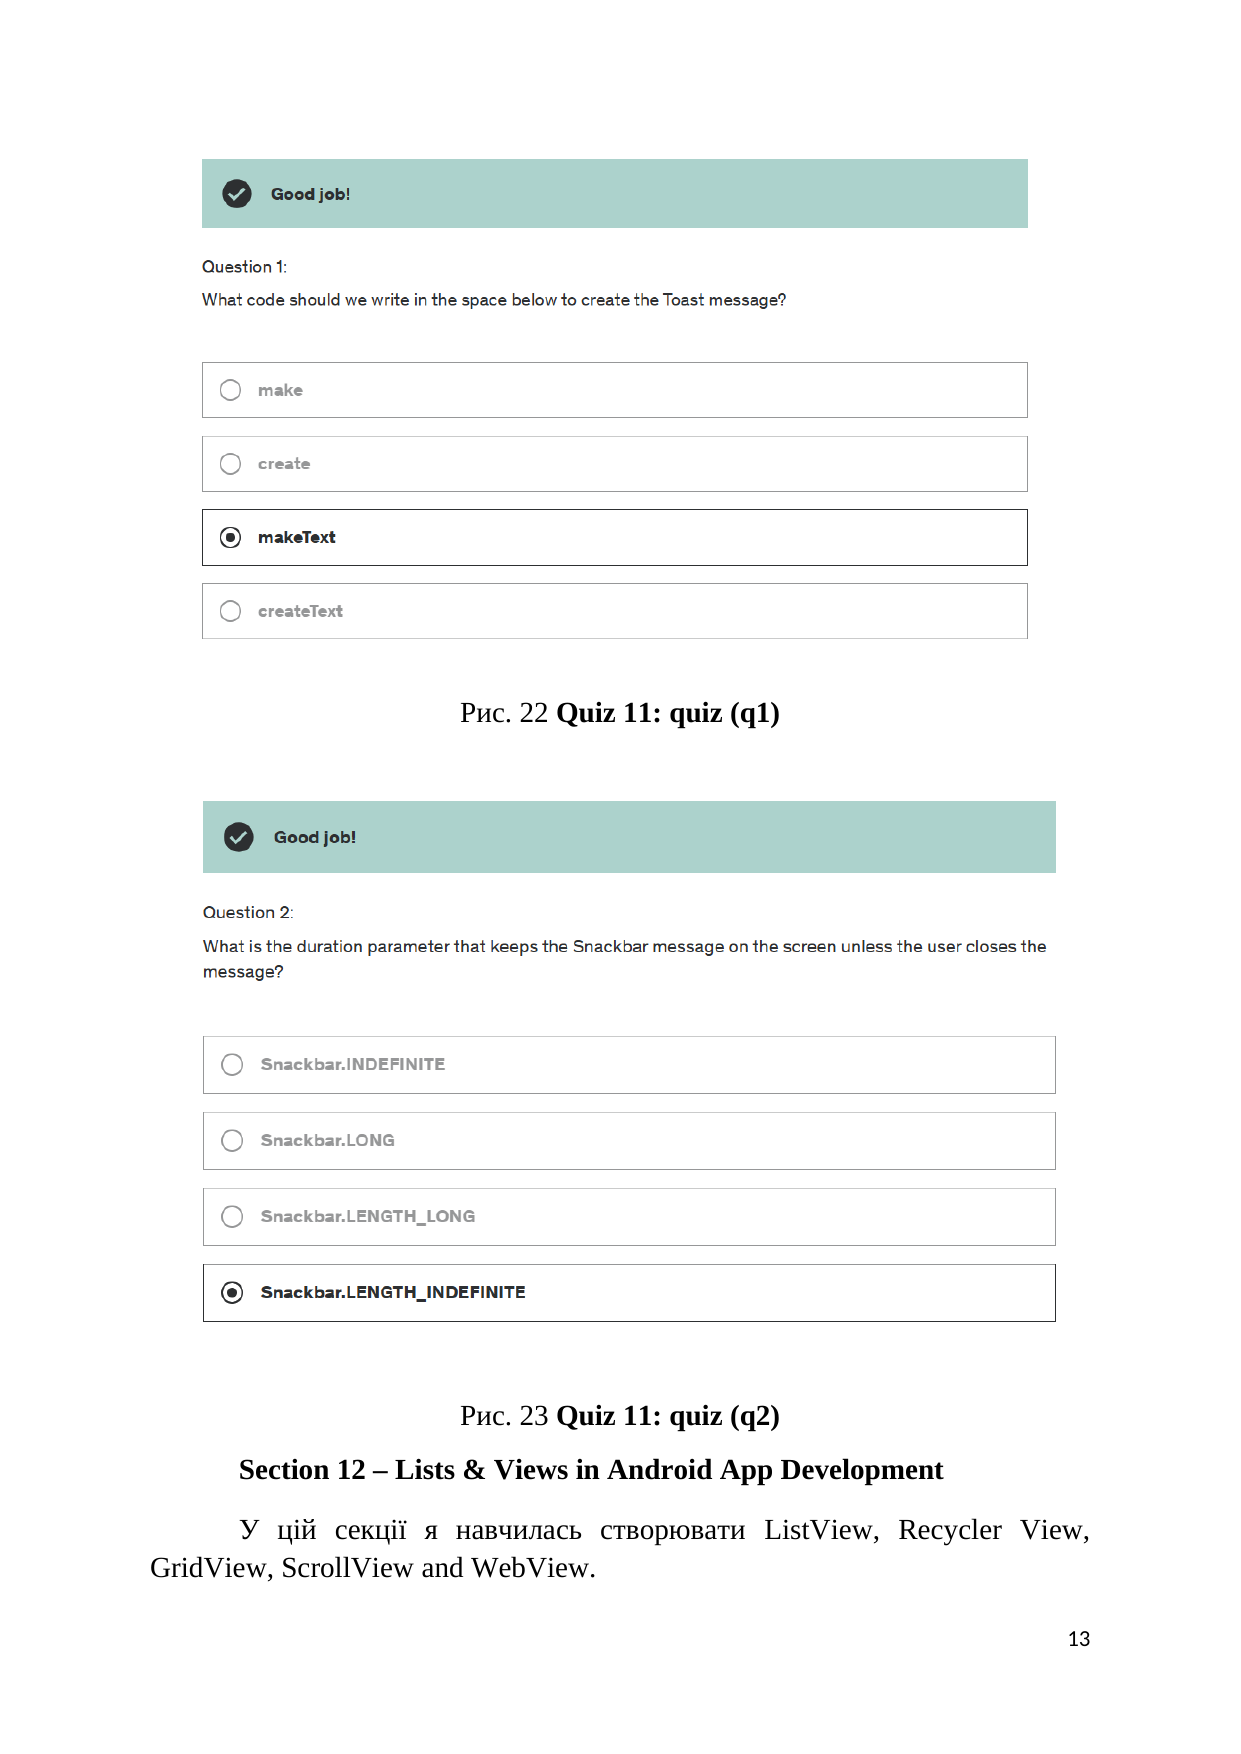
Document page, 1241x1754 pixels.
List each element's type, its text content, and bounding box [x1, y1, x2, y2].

text Рис. 23 Quiz 11: quiz (q2) [150, 1398, 1090, 1432]
text Section 12 – Lists & Views in Android App Development [150, 1452, 1090, 1486]
text У цій секції я навчилась створювати ListView, Recycler View, GridView, ScrollView and WebView. [150, 1512, 1090, 1584]
picture [150, 150, 1091, 671]
text Рис. 22 Quiz 11: quiz (q1) [150, 695, 1090, 729]
picture [150, 749, 1091, 1374]
